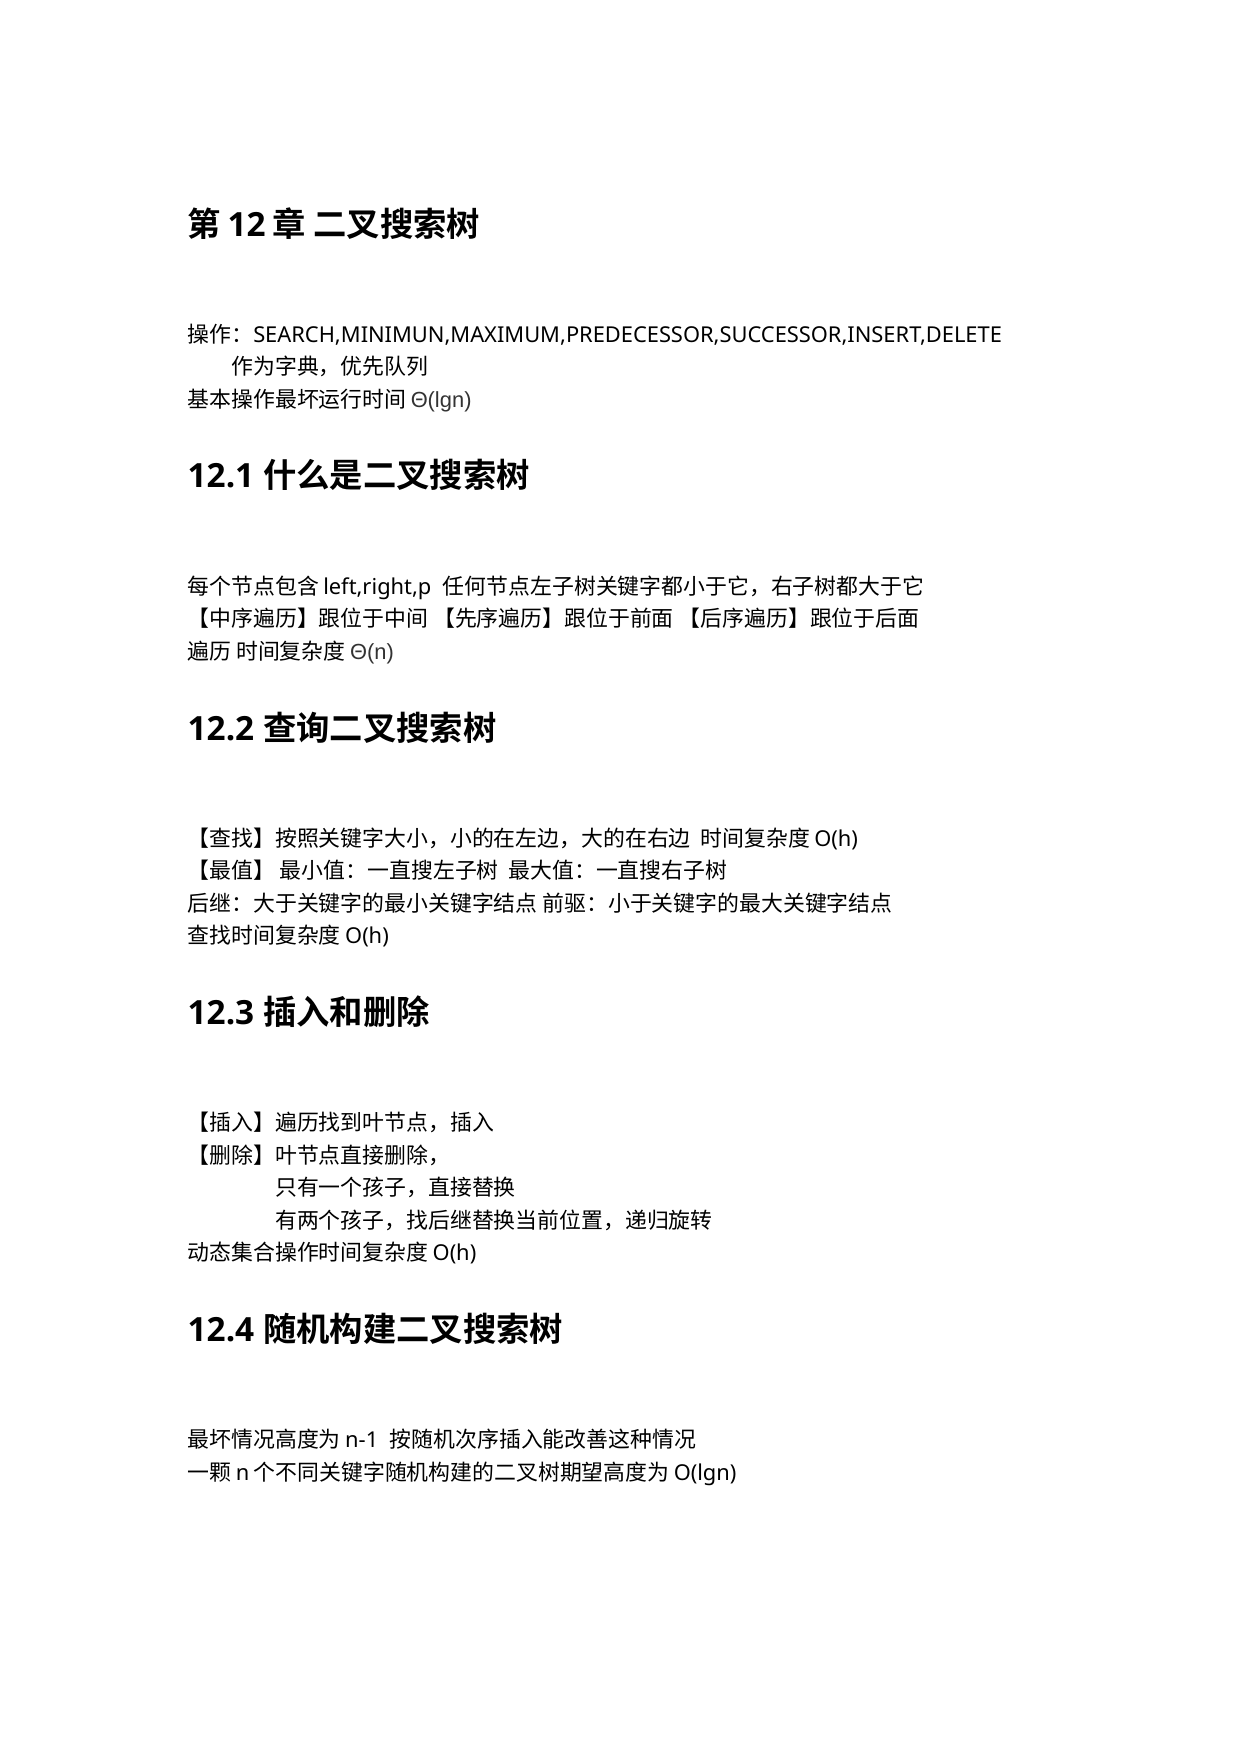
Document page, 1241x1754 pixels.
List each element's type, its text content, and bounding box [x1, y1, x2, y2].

text 只有一个孩子，直接替换 [231, 1170, 1053, 1202]
text 操作：SEARCH,MINIMUN,MAXIMUM,PREDECESSOR,SUCCESSOR,INSERT,DELETE [187, 316, 1053, 349]
text 后继：大于关键字的最小关键字结点 前驱：小于关键字的最大关键字结点 [187, 885, 1053, 918]
text 一颗n个不同关键字随机构建的二叉树期望高度为O(lgn) [187, 1454, 1053, 1487]
text 作为字典，优先队列 [187, 349, 1053, 381]
text 遍历 时间复杂度Θ(n) [187, 633, 1053, 666]
text 动态集合操作时间复杂度O(h) [187, 1235, 1053, 1267]
text 最坏情况高度为n-1 按随机次序插入能改善这种情况 [187, 1422, 1053, 1454]
text 【最值】 最小值：一直搜左子树 最大值：一直搜右子树 [187, 853, 1053, 885]
text 【删除】叶节点直接删除， [187, 1137, 1053, 1170]
subtitle 12.3 插入和删除 [187, 977, 1053, 1042]
subtitle 12.2 查询二叉搜索树 [187, 693, 1053, 758]
text 【插入】遍历找到叶节点，插入 [187, 1105, 1053, 1137]
text 【查找】按照关键字大小，小的在左边，大的在右边 时间复杂度O(h) [187, 820, 1053, 853]
text 【中序遍历】跟位于中间 【先序遍历】跟位于前面 【后序遍历】跟位于后面 [187, 601, 1053, 633]
subtitle 12.4 随机构建二叉搜索树 [187, 1294, 1053, 1359]
text 查找时间复杂度O(h) [187, 918, 1053, 950]
text 有两个孩子，找后继替换当前位置，递归旋转 [231, 1202, 1053, 1235]
subtitle 12.1 什么是二叉搜索树 [187, 441, 1053, 506]
subtitle 第12章 二叉搜索树 [187, 189, 1053, 254]
text 每个节点包含left,right,p 任何节点左子树关键字都小于它，右子树都大于它 [187, 568, 1053, 601]
text 基本操作最坏运行时间Θ(lgn) [187, 381, 1053, 414]
